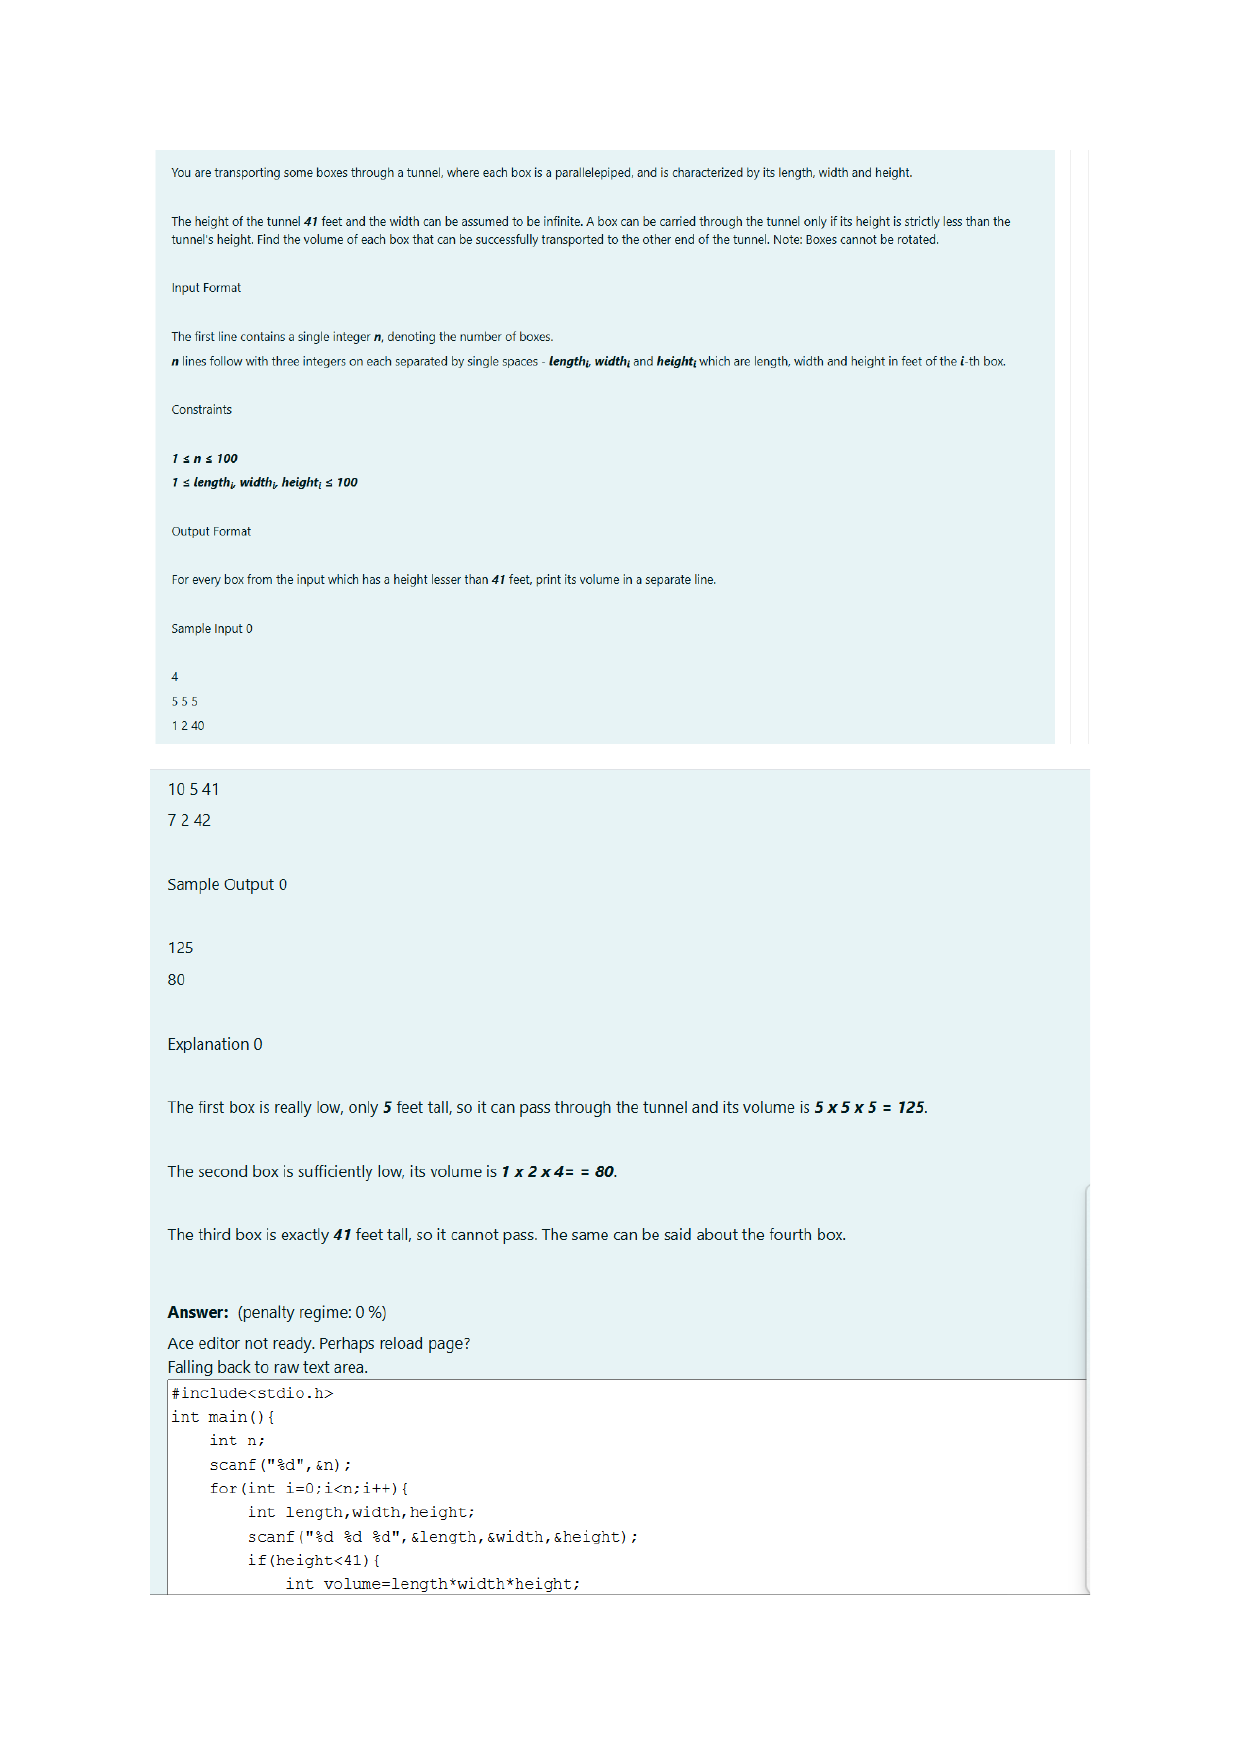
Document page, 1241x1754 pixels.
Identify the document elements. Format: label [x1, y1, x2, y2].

picture [150, 150, 1091, 744]
picture [150, 762, 1091, 1595]
